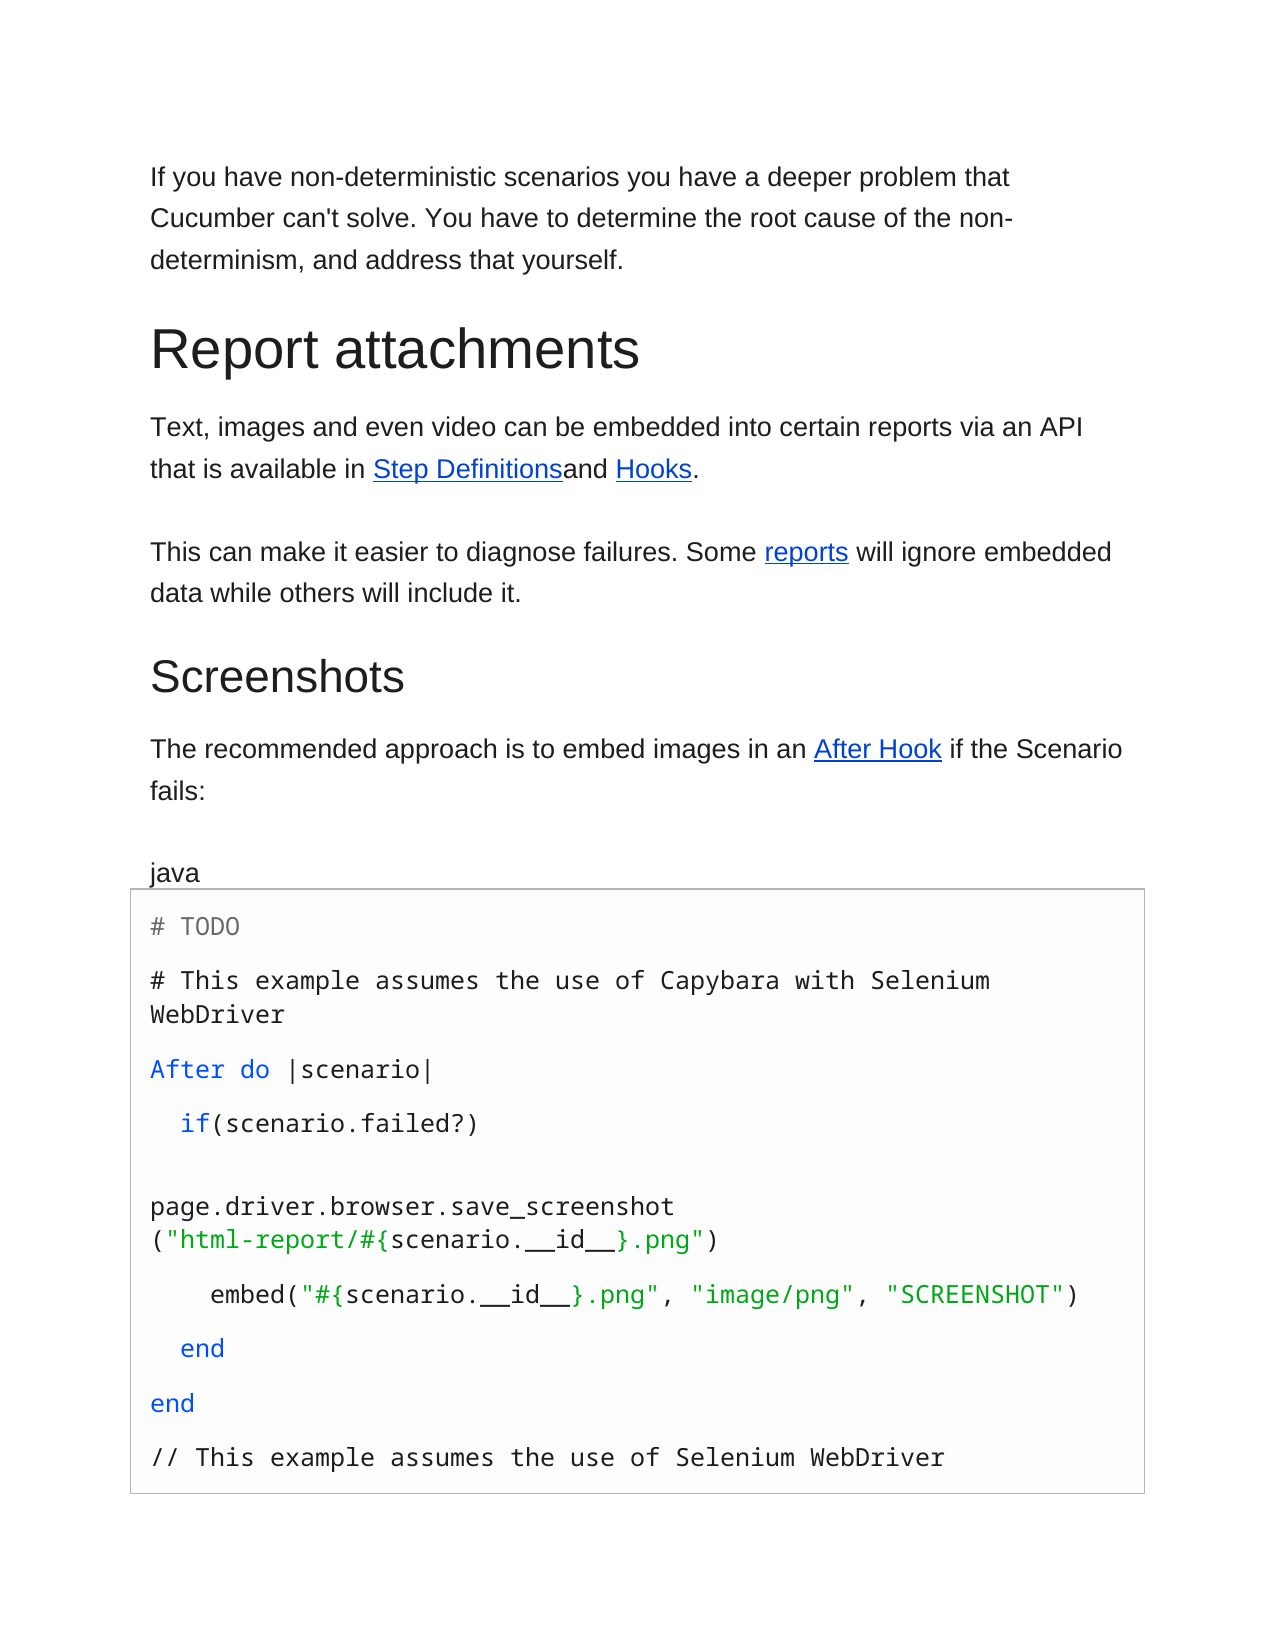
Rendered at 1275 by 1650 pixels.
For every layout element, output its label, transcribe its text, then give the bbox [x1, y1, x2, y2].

text // This example assumes the use of Selenium WebDriver [131, 1419, 1144, 1493]
text end [131, 1365, 1144, 1419]
text embed("#{scenario.__id__}.png", "image/png", "SCREENSHOT") [131, 1256, 1144, 1311]
text Text, images and even video can be embedded into certain reports via an API that is available in Step Definitionsand Hooks. [150, 401, 1125, 484]
text If you have non-deterministic scenarios you have a deeper problem that Cucumber can't solve. You have to determine the root cause of the non-determinism, and address that yourself. [150, 150, 1125, 275]
text # This example assumes the use of Capybara with Selenium WebDriver [131, 943, 1144, 1031]
text Report attachments [150, 316, 1125, 381]
text # TODO [131, 890, 1144, 943]
text end [131, 1311, 1144, 1365]
text The recommended approach is to embed images in an After Hook if the Scenario fails: [150, 722, 1125, 806]
text This can make it easier to diagnose failures. Some reports will ignore embedded data while others will include it. [150, 525, 1125, 609]
text Screenshots [150, 649, 1125, 702]
text After do |scenario| [131, 1031, 1144, 1085]
text java [150, 846, 1125, 888]
text if(scenario.failed?) [131, 1085, 1144, 1140]
text page.driver.browser.save_screenshot("html-report/#{scenario.__id__}.png") [131, 1140, 1144, 1256]
